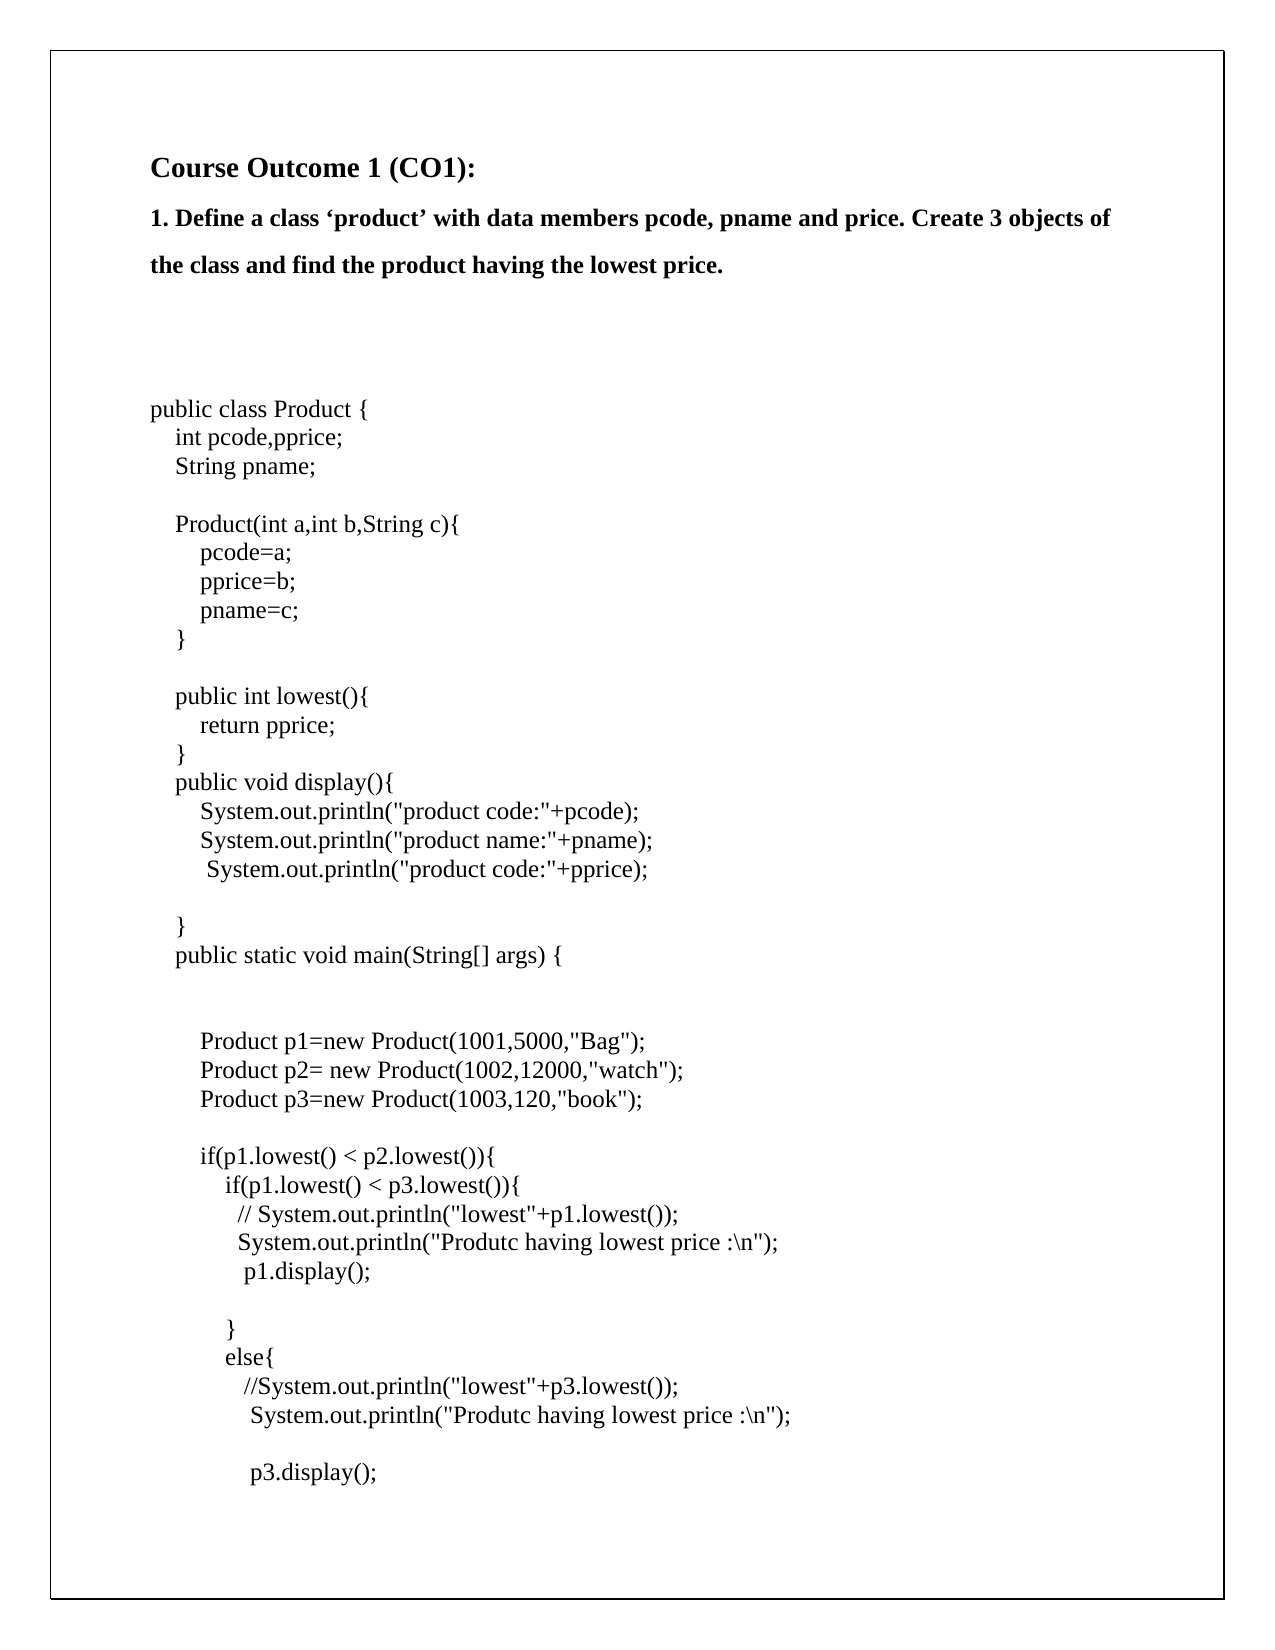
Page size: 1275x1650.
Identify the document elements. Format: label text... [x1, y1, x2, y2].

text p1.display(); [150, 1256, 1124, 1285]
text if(p1.lowest() < p3.lowest()){ [150, 1170, 1124, 1199]
text Product p2= new Product(1002,12000,"watch"); [150, 1055, 1124, 1084]
text Course Outcome 1 (CO1): [150, 150, 1124, 183]
text pname=c; [150, 595, 1124, 624]
text Product p3=new Product(1003,120,"book"); [150, 1084, 1124, 1112]
text System.out.println("product code:"+pcode); [150, 796, 1124, 825]
text 1. Define a class ‘product’ with data members pcode, pname and price. Create 3 objects of [150, 203, 1124, 232]
text public static void main(String[] args) { [150, 940, 1124, 969]
text System.out.println("product name:"+pname); [150, 825, 1124, 854]
text the class and find the product having the lowest price. [150, 251, 1124, 279]
text String pname; [150, 451, 1124, 480]
text public void display(){ [150, 767, 1124, 796]
text p3.display(); [150, 1457, 1124, 1486]
text if(p1.lowest() < p2.lowest()){ [150, 1141, 1124, 1170]
text else{ [150, 1342, 1124, 1371]
text } [150, 739, 1124, 767]
text pprice=b; [150, 566, 1124, 595]
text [150, 1227, 1124, 1256]
text } [150, 624, 1124, 652]
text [150, 1400, 1124, 1429]
text return pprice; [150, 710, 1124, 739]
text pcode=a; [150, 537, 1124, 566]
text System.out.println("product code:"+pprice); [150, 854, 1124, 882]
text int pcode,pprice; [150, 422, 1124, 451]
text } [150, 1314, 1124, 1342]
text // System.out.println("lowest"+p1.lowest()); [150, 1199, 1124, 1227]
text public class Product { [150, 394, 1124, 422]
text Product p1=new Product(1001,5000,"Bag"); [150, 1026, 1124, 1055]
text } [150, 911, 1124, 940]
text //System.out.println("lowest"+p3.lowest()); [150, 1371, 1124, 1400]
text public int lowest(){ [150, 681, 1124, 710]
text Product(int a,int b,String c){ [150, 509, 1124, 537]
